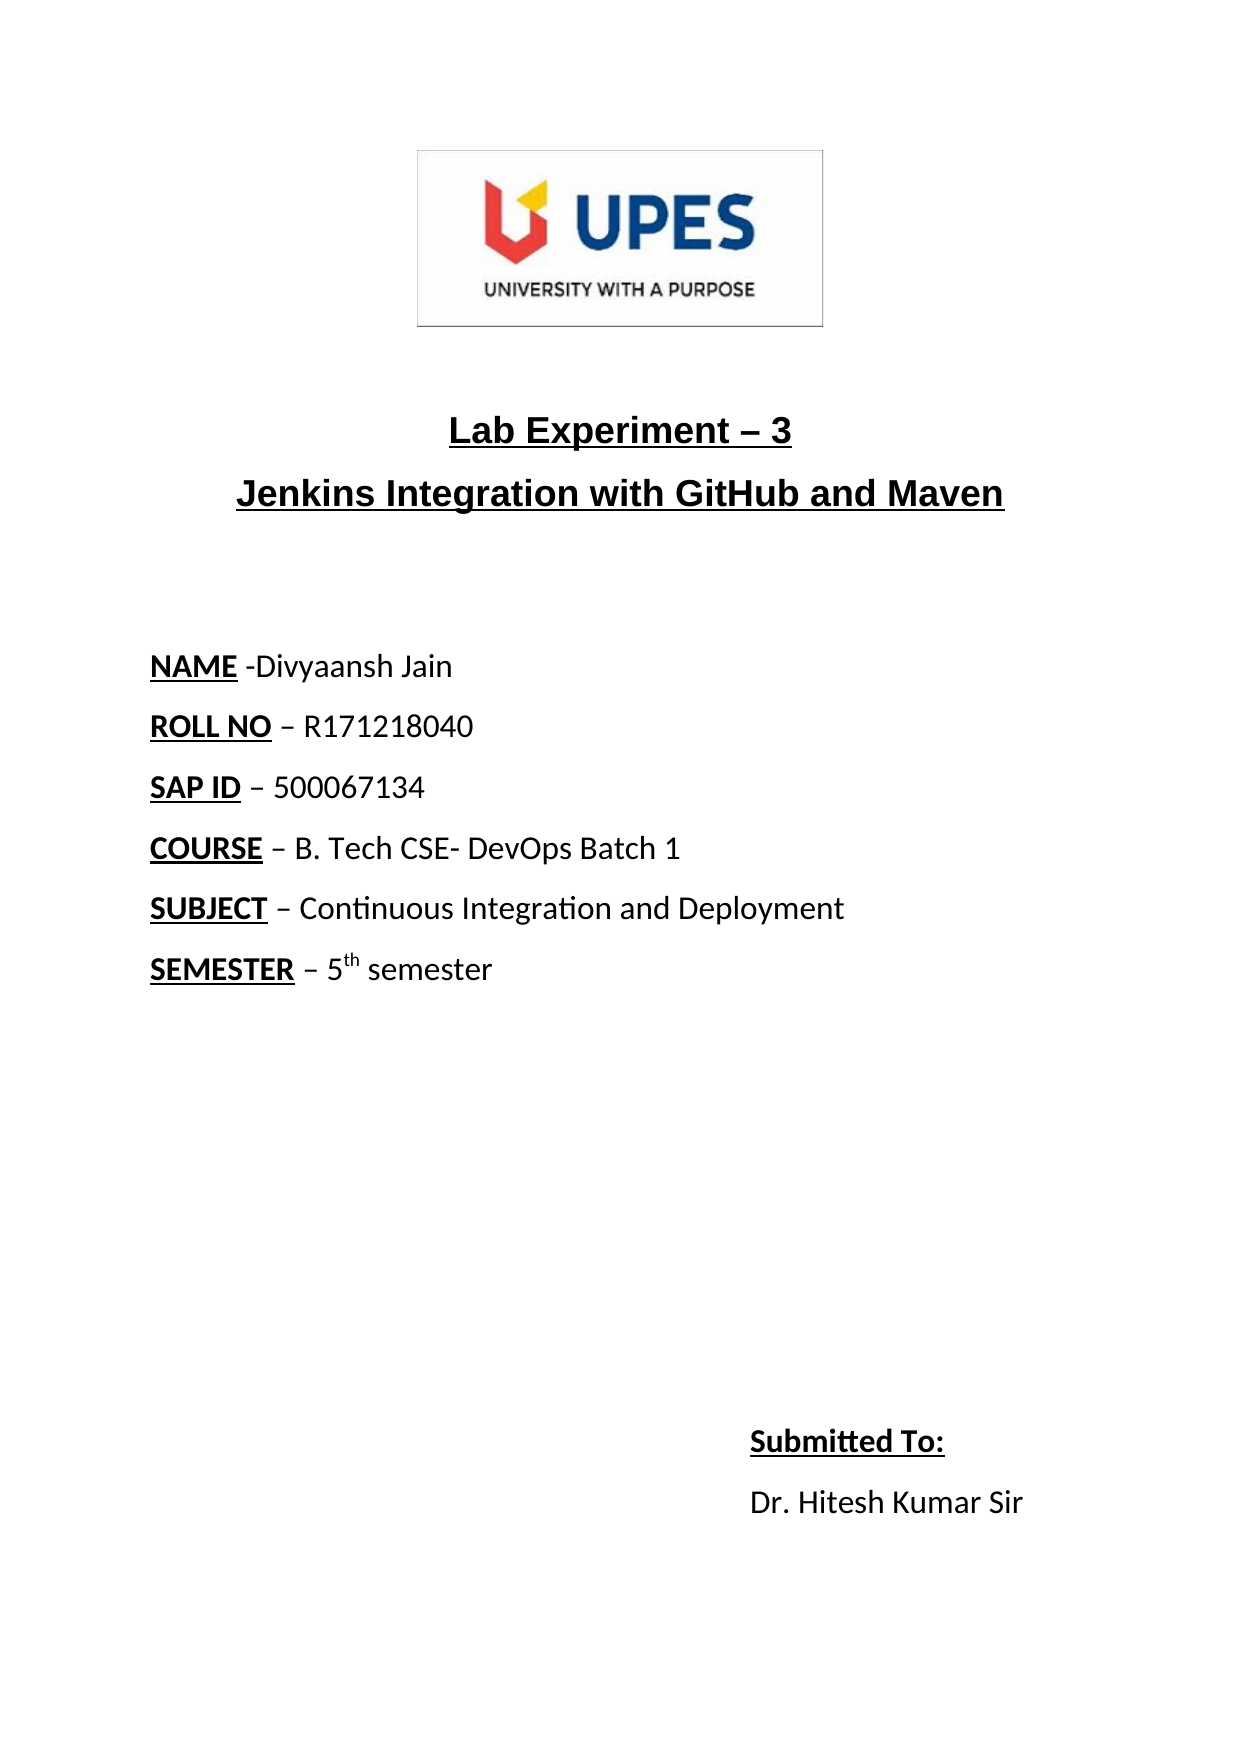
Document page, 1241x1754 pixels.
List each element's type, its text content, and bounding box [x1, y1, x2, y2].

text ROLL NO – R171218040 [150, 706, 1090, 746]
text Dr. Hitesh Kumar Sir [150, 1481, 1090, 1522]
text Submitted To: [675, 1420, 1090, 1461]
text SEMESTER – 5th semester [150, 948, 1090, 989]
text COURSE – B. Tech CSE- DevOps Batch 1 [150, 827, 1090, 867]
text Lab Experiment – 3 [150, 408, 1090, 451]
text Jenkins Integration with GitHub and Maven [150, 472, 1090, 515]
text SUBJECT – Continuous Integration and Deployment [150, 887, 1090, 928]
picture [417, 150, 824, 327]
text NAME -Divyaansh Jain [150, 645, 1090, 686]
text SAP ID – 500067134 [150, 766, 1090, 807]
